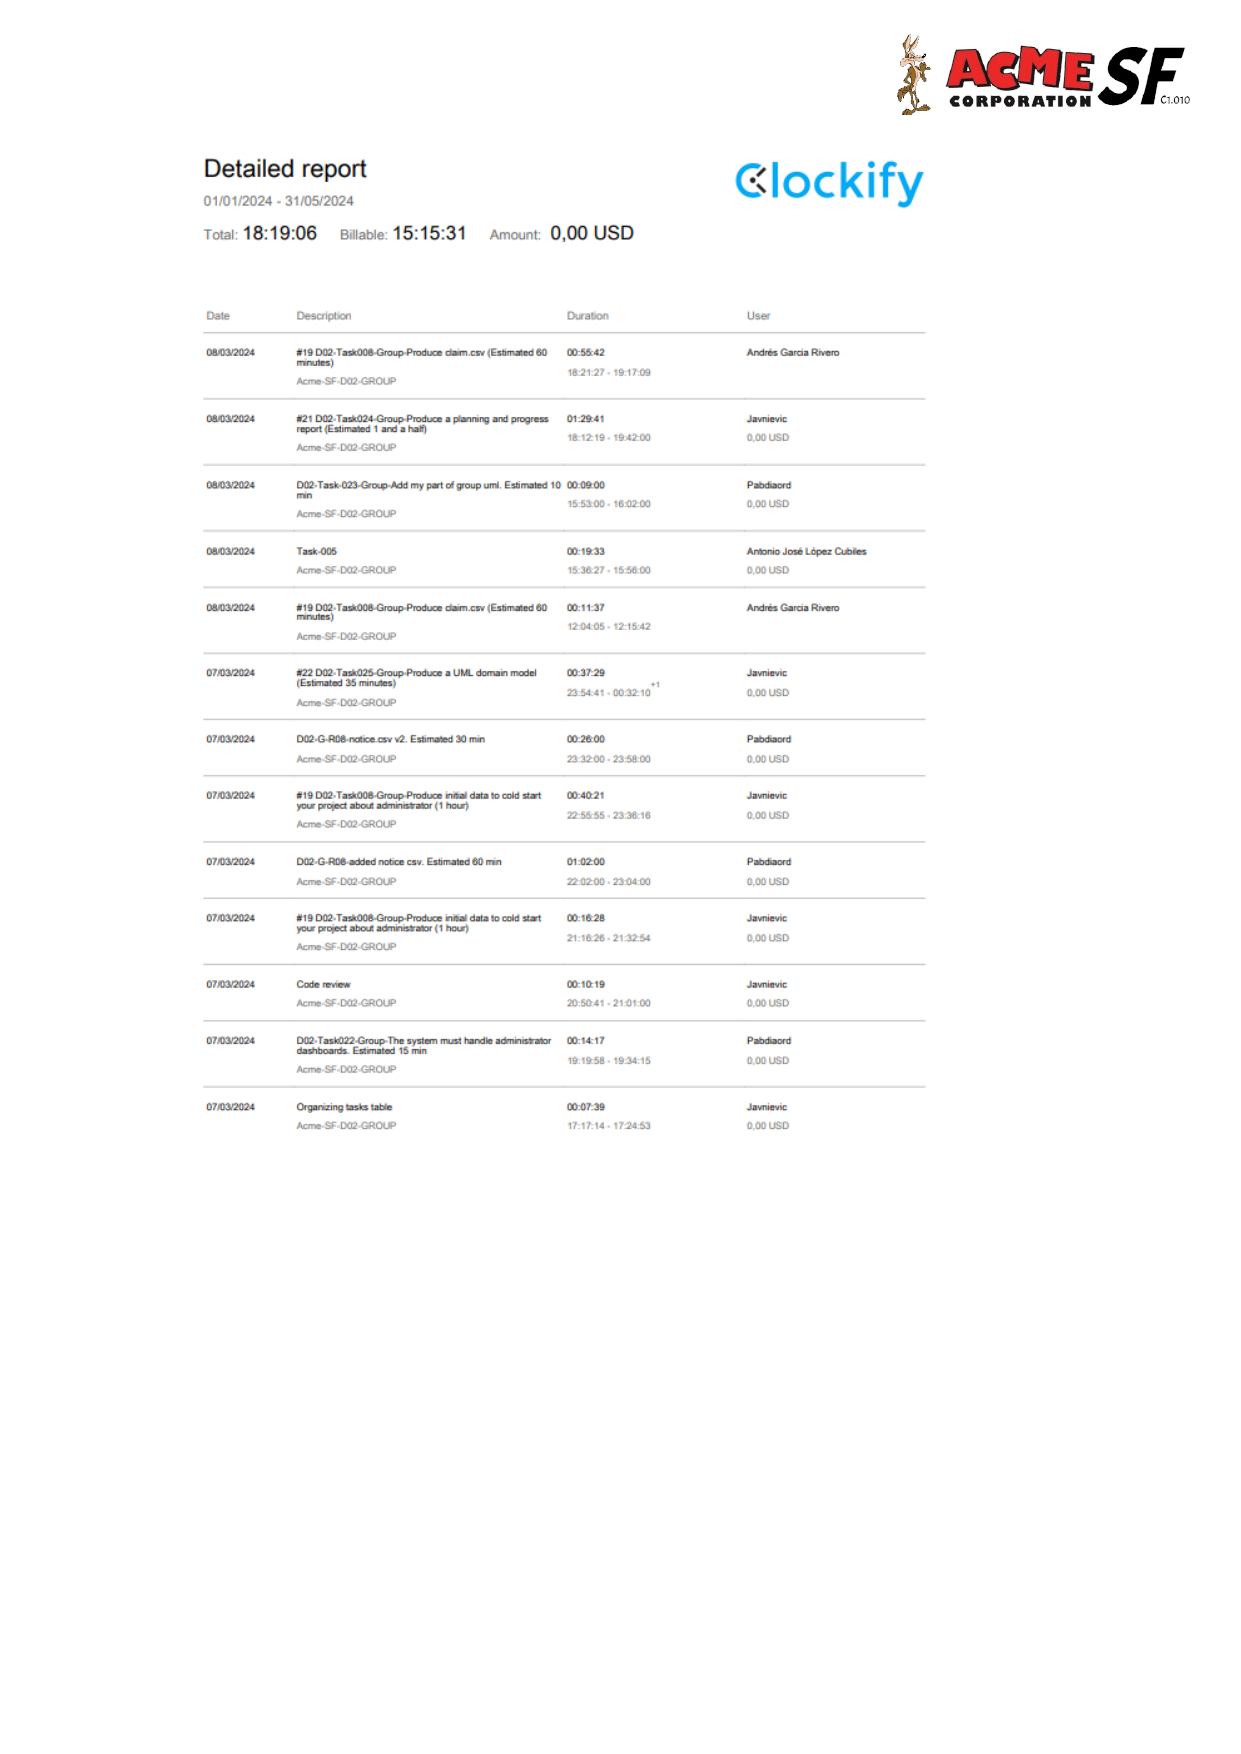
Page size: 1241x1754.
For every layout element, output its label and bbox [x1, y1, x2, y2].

picture [889, 33, 1199, 115]
picture [177, 147, 932, 1173]
